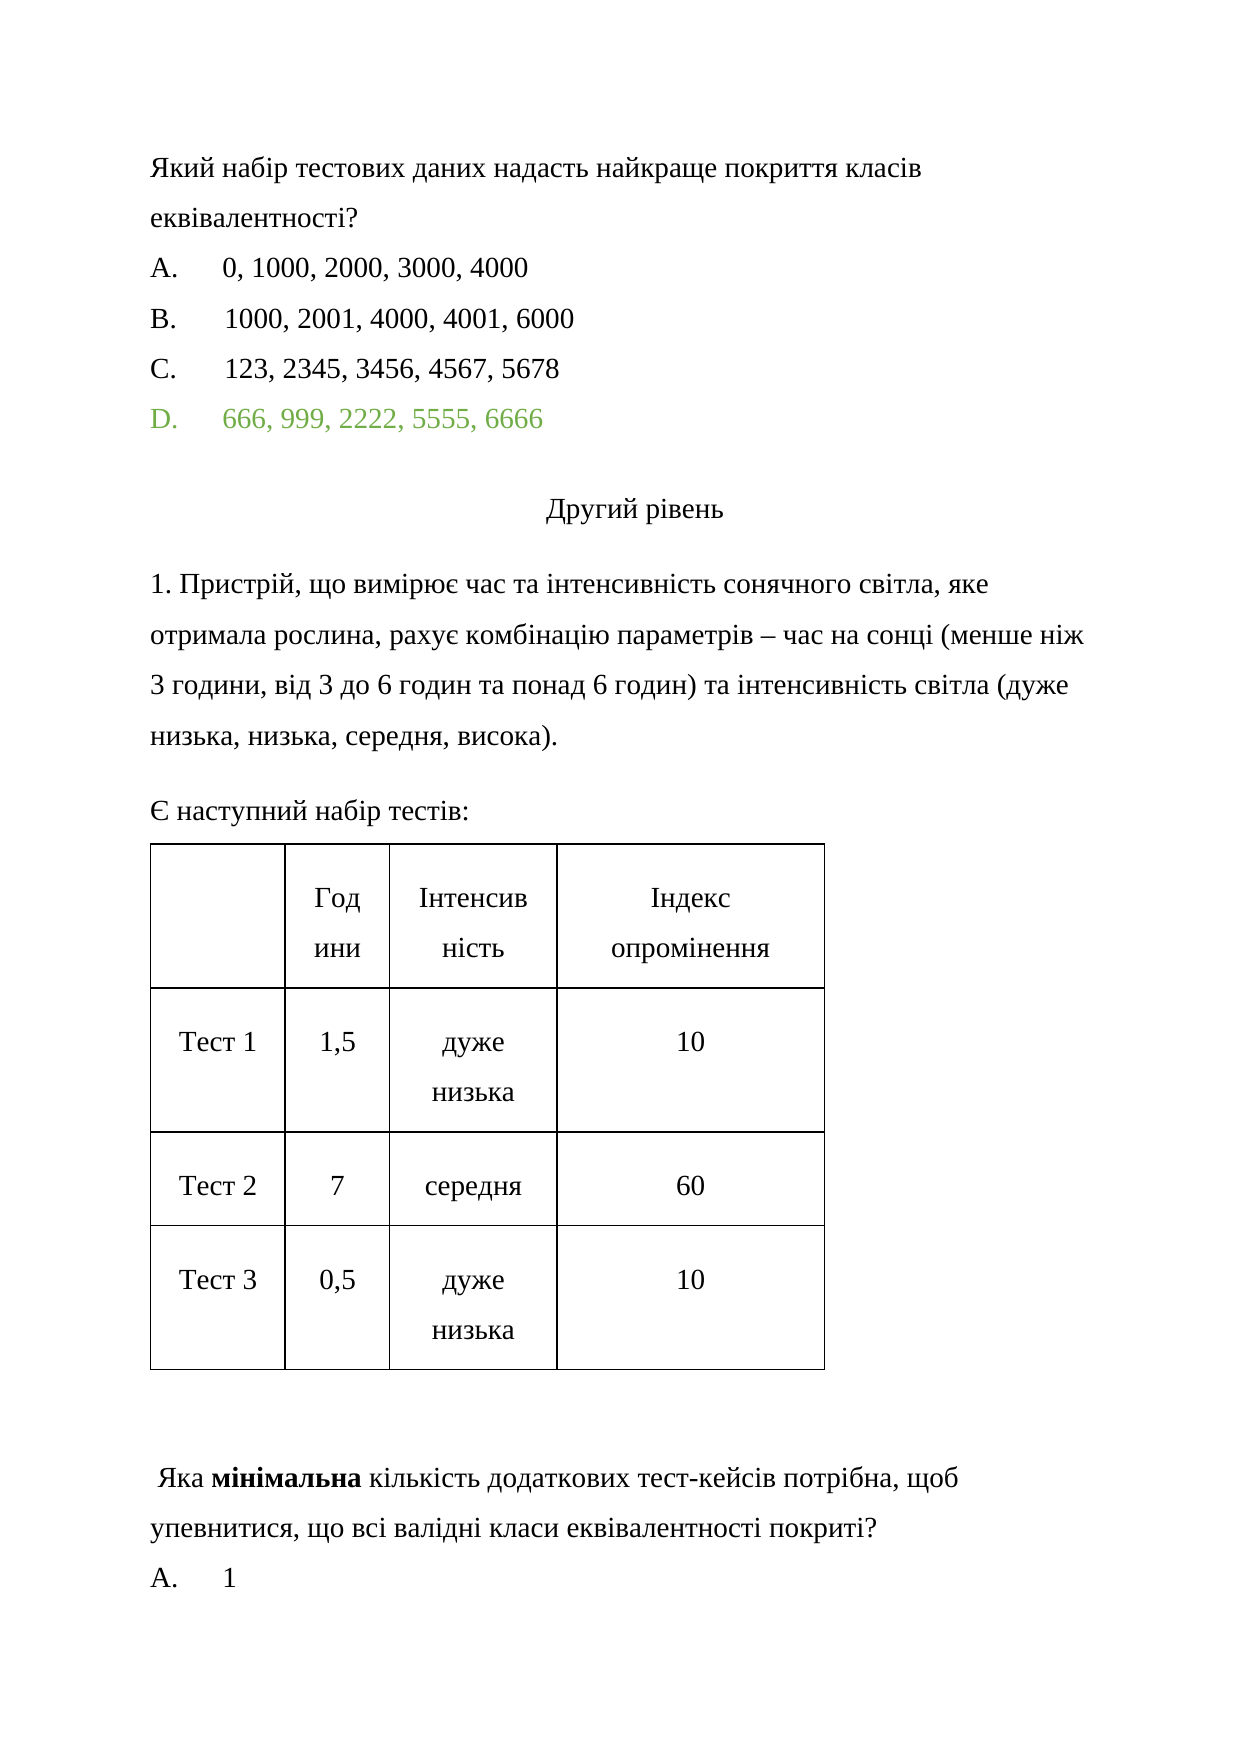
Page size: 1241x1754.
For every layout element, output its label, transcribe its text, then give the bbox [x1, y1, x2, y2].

text Другий рівень [179, 491, 1090, 525]
text Є наступний набір тестів: [150, 793, 1090, 826]
text Яка мінімальна кількість додаткових тест-кейсів потрібна, щоб упевнитися, що всі валідні класи еквівалентності покриті? [150, 1460, 1090, 1544]
table_header Індекс опромінення [558, 845, 824, 987]
table_header [151, 845, 284, 987]
table_cell 1,5 [286, 989, 389, 1131]
table_cell 60 [558, 1133, 824, 1225]
text Який набір тестових даних надасть найкраще покриття класів еквівалентності? [150, 150, 1090, 234]
text C. 123, 2345, 3456, 4567, 5678 [150, 351, 1090, 385]
table_cell Тест 1 [151, 989, 284, 1131]
table_header Години [286, 845, 389, 987]
table_cell 0,5 [286, 1226, 389, 1369]
text A. 0, 1000, 2000, 3000, 4000 [150, 251, 1090, 284]
table_header Інтенсивність [390, 845, 556, 987]
table_cell Тест 3 [151, 1226, 284, 1369]
text 1. Пристрій, що вимірює час та інтенсивність сонячного світла, яке отримала рослина, рахує комбінацію параметрів – час на сонці (менше ніж 3 години, від 3 до 6 годин та понад 6 годин) та інтенсивність світла (дуже низька, низька, середня, висока). [150, 567, 1090, 751]
text B. 1000, 2001, 4000, 4001, 6000 [150, 301, 1090, 334]
table_cell дуже низька [390, 989, 556, 1131]
text D. 666, 999, 2222, 5555, 6666 [150, 402, 1090, 435]
table_cell Тест 2 [151, 1133, 284, 1225]
table_cell дуже низька [390, 1226, 556, 1369]
text A. 1 [150, 1561, 1090, 1594]
table_cell середня [390, 1133, 556, 1225]
table_cell 10 [558, 1226, 824, 1369]
table_cell 7 [286, 1133, 389, 1225]
table_cell 10 [558, 989, 824, 1131]
